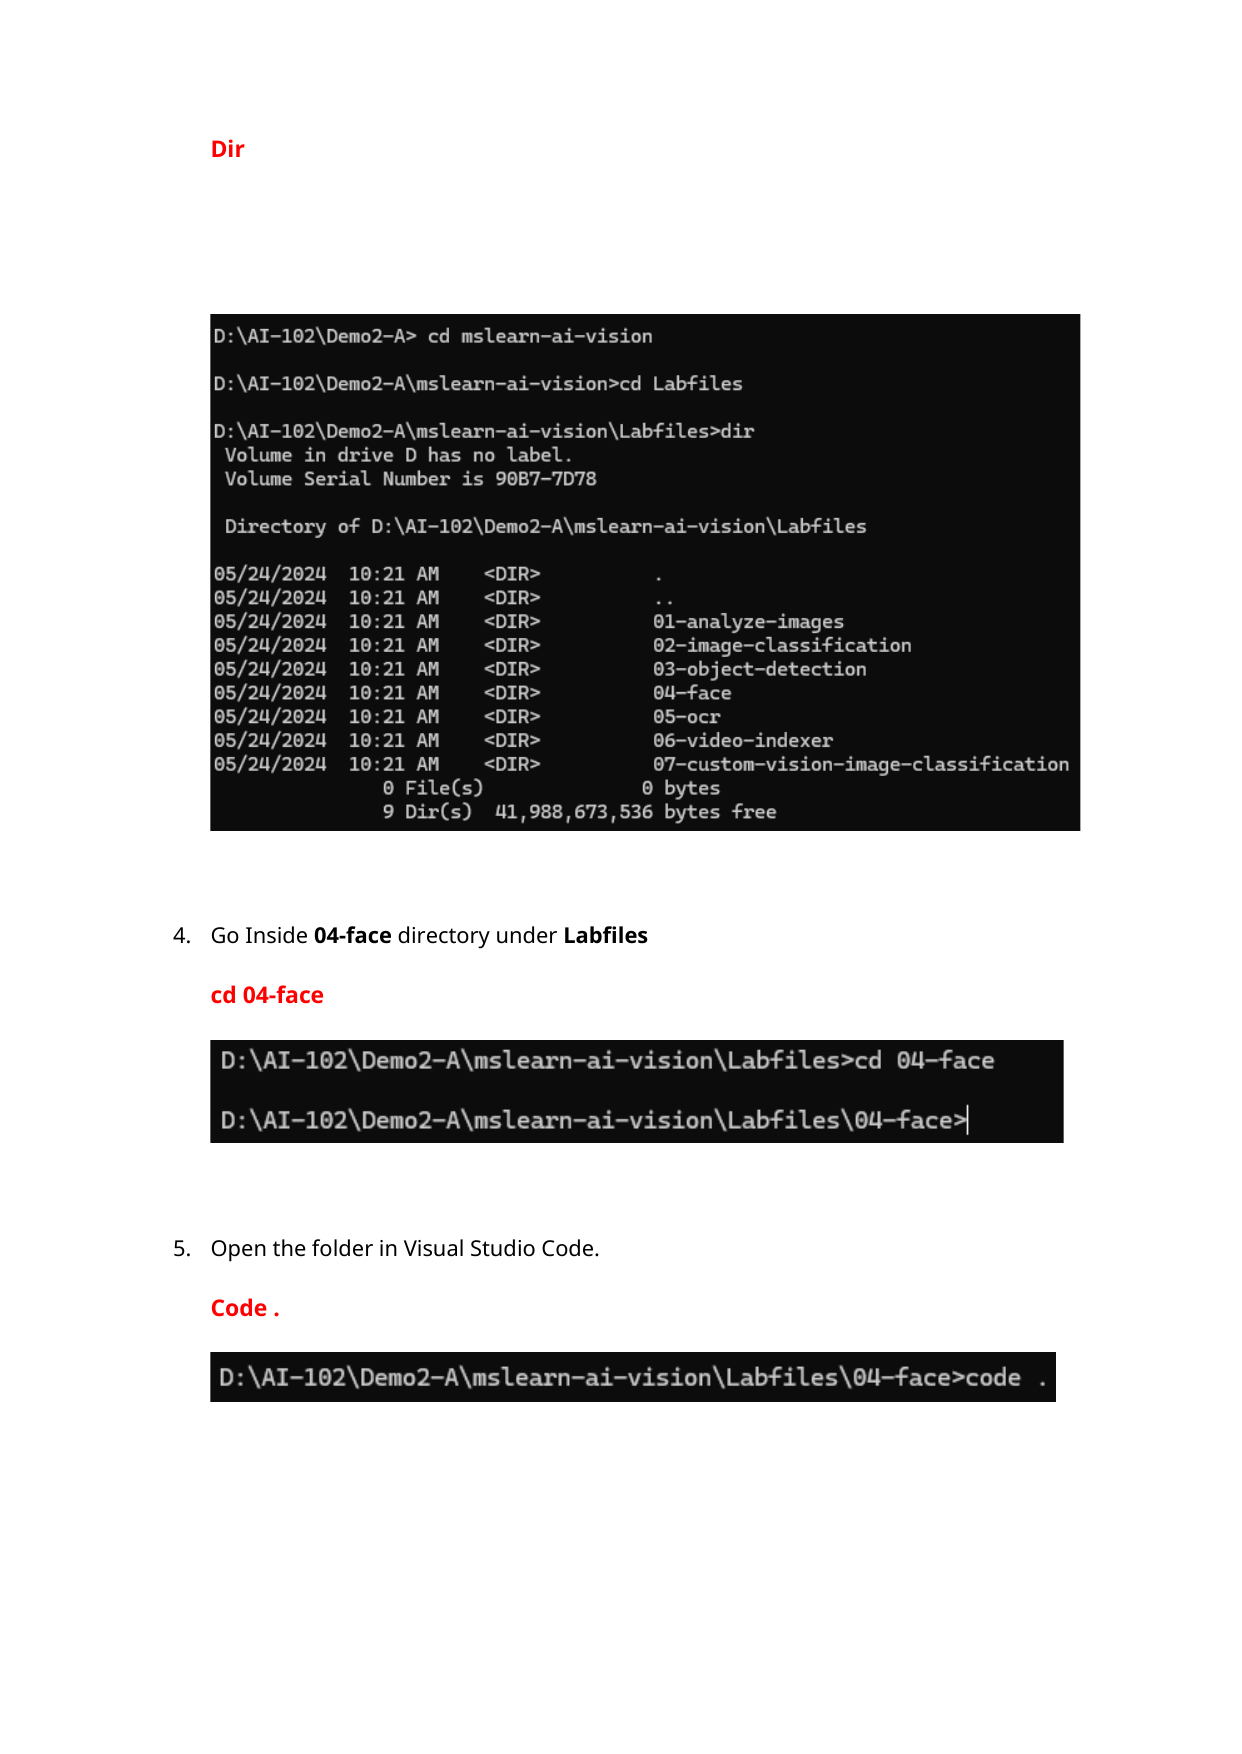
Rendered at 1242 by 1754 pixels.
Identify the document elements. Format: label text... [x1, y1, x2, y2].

text Dir [210, 133, 1152, 164]
picture [210, 1352, 1056, 1402]
list Go Inside 04-face directory under Labfiles [173, 921, 1152, 950]
picture [210, 314, 1081, 831]
picture [210, 1040, 1064, 1143]
text cd 04-face [210, 979, 1152, 1011]
list Open the folder in Visual Studio Code. [173, 1233, 1152, 1262]
text Code . [210, 1292, 1152, 1323]
